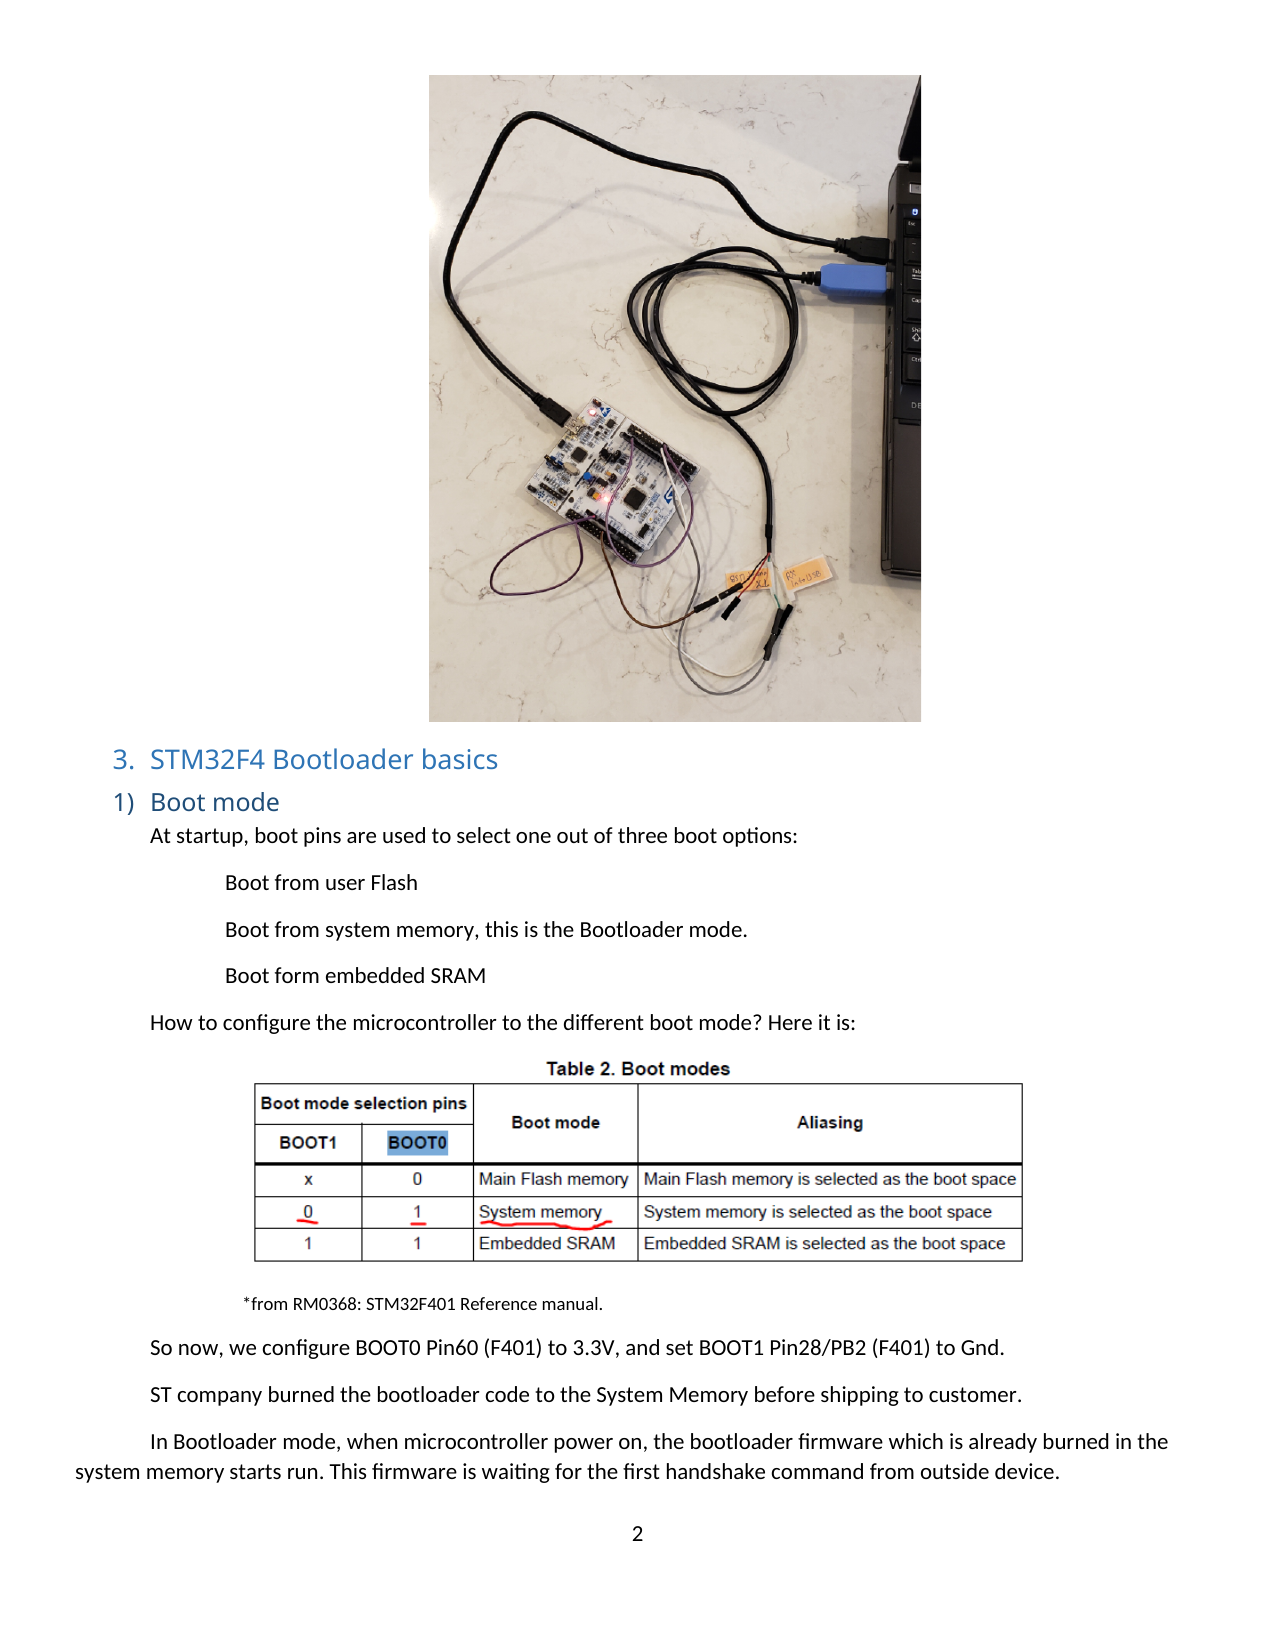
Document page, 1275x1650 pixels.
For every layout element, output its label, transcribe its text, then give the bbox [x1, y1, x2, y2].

picture [429, 75, 922, 722]
text *from RM0368: STM32F401 Reference manual. [75, 1292, 1200, 1314]
text How to configure the microcontroller to the different boot mode? Here it is: [75, 1008, 1200, 1037]
subtitle Boot mode [112, 784, 1200, 818]
text In Bootloader mode, when microcontroller power on, the bootloader firmware which is already burned in the system memory starts run. This firmware is waiting for the first handshake command from outside device. [75, 1427, 1200, 1485]
picture [242, 1055, 1033, 1273]
text ST company burned the bootloader code to the System Memory before shipping to customer. [75, 1380, 1200, 1408]
text So now, we configure BOOT0 Pin60 (F401) to 3.3V, and set BOOT1 Pin28/PB2 (F401) to Gnd. [75, 1333, 1200, 1361]
text Boot from user Flash [75, 868, 1200, 896]
text Boot from system memory, this is the Bootloader mode. [75, 915, 1200, 943]
text At startup, boot pins are used to select one out of three boot options: [75, 821, 1200, 849]
text Boot form embedded SRAM [75, 962, 1200, 990]
subtitle STM32F4 Bootloader basics [112, 740, 1200, 777]
